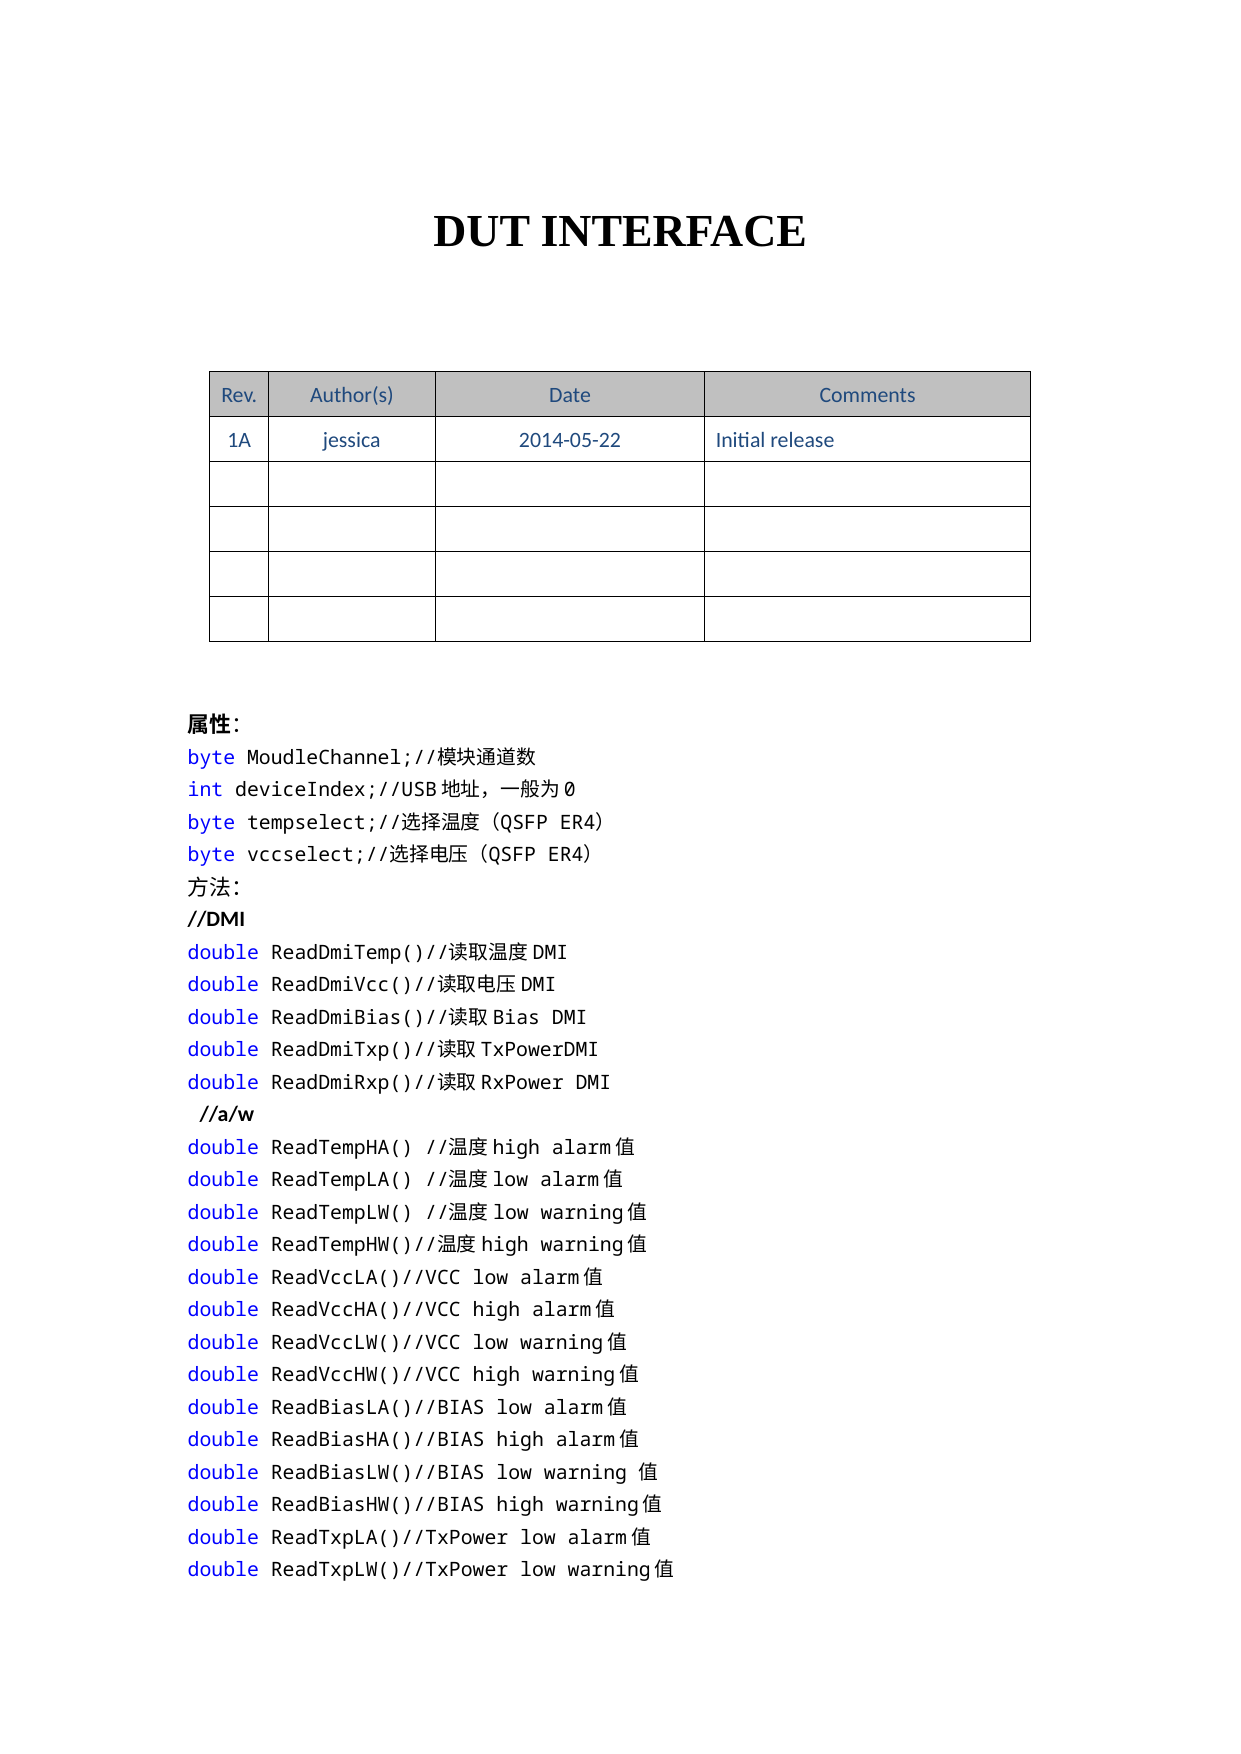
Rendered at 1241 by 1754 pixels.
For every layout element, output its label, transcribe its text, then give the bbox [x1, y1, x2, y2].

table_cell [705, 597, 1030, 641]
text double ReadTxpLA()//TxPower low alarm值 [187, 1519, 1053, 1552]
table_cell [436, 552, 704, 596]
table_cell [210, 597, 268, 641]
text byte MoudleChannel;//模块通道数 [187, 739, 1053, 772]
text double ReadBiasHW()//BIAS high warning值 [187, 1487, 1053, 1519]
text double ReadBiasHA()//BIAS high alarm值 [187, 1422, 1053, 1454]
table_cell Initial release [705, 417, 1030, 461]
table_cell [705, 507, 1030, 551]
text double ReadBiasLW()//BIAS low warning 值 [187, 1454, 1053, 1487]
text 方法： [187, 869, 1053, 902]
table_cell [705, 462, 1030, 506]
text //a/w [187, 1097, 1053, 1129]
table_cell 2014-05-22 [436, 417, 704, 461]
table_cell [436, 507, 704, 551]
text double ReadTempHA() //温度high alarm值 [187, 1129, 1053, 1162]
subtitle DUT INTERFACE [187, 197, 1053, 262]
text double ReadTempLA() //温度low alarm值 [187, 1162, 1053, 1194]
table_header Date [436, 372, 704, 416]
table_cell [436, 462, 704, 506]
text double ReadBiasLA()//BIAS low alarm值 [187, 1389, 1053, 1422]
text double ReadVccHW()//VCC high warning值 [187, 1357, 1053, 1389]
text double ReadDmiTemp()//读取温度 DMI [187, 934, 1053, 967]
table_cell jessica [269, 417, 435, 461]
table_cell [210, 462, 268, 506]
text double ReadDmiBias()//读取Bias DMI [187, 999, 1053, 1032]
text byte vccselect;//选择电压（QSFP ER4） [187, 837, 1053, 869]
table_cell [210, 507, 268, 551]
text double ReadDmiVcc()//读取电压 DMI [187, 967, 1053, 999]
text double ReadTxpLW()//TxPower low warning值 [187, 1552, 1053, 1584]
table_cell [269, 597, 435, 641]
text double ReadTempLW() //温度 low warning值 [187, 1194, 1053, 1227]
table_cell [269, 507, 435, 551]
text double ReadVccLW()//VCC low warning值 [187, 1324, 1053, 1357]
table_header Rev. [210, 372, 268, 416]
text double ReadVccHA()//VCC high alarm值 [187, 1292, 1053, 1324]
text 属性： [187, 707, 1053, 739]
text byte tempselect;//选择温度（QSFP ER4） [187, 804, 1053, 837]
table_cell [269, 552, 435, 596]
text //DMI [187, 902, 1053, 934]
table_cell [705, 552, 1030, 596]
text int deviceIndex;//USB地址，一般为0 [187, 772, 1053, 804]
table_cell [436, 597, 704, 641]
text double ReadDmiTxp()//读取TxPowerDMI [187, 1032, 1053, 1064]
table_cell [210, 417, 268, 461]
table_cell [269, 462, 435, 506]
text double ReadDmiRxp()//读取RxPower DMI [187, 1064, 1053, 1097]
table_header Author(s) [269, 372, 435, 416]
text double ReadTempHW()//温度 high warning值 [187, 1227, 1053, 1259]
table_header Comments [705, 372, 1030, 416]
table_cell [210, 552, 268, 596]
text double ReadVccLA()//VCC low alarm值 [187, 1259, 1053, 1292]
